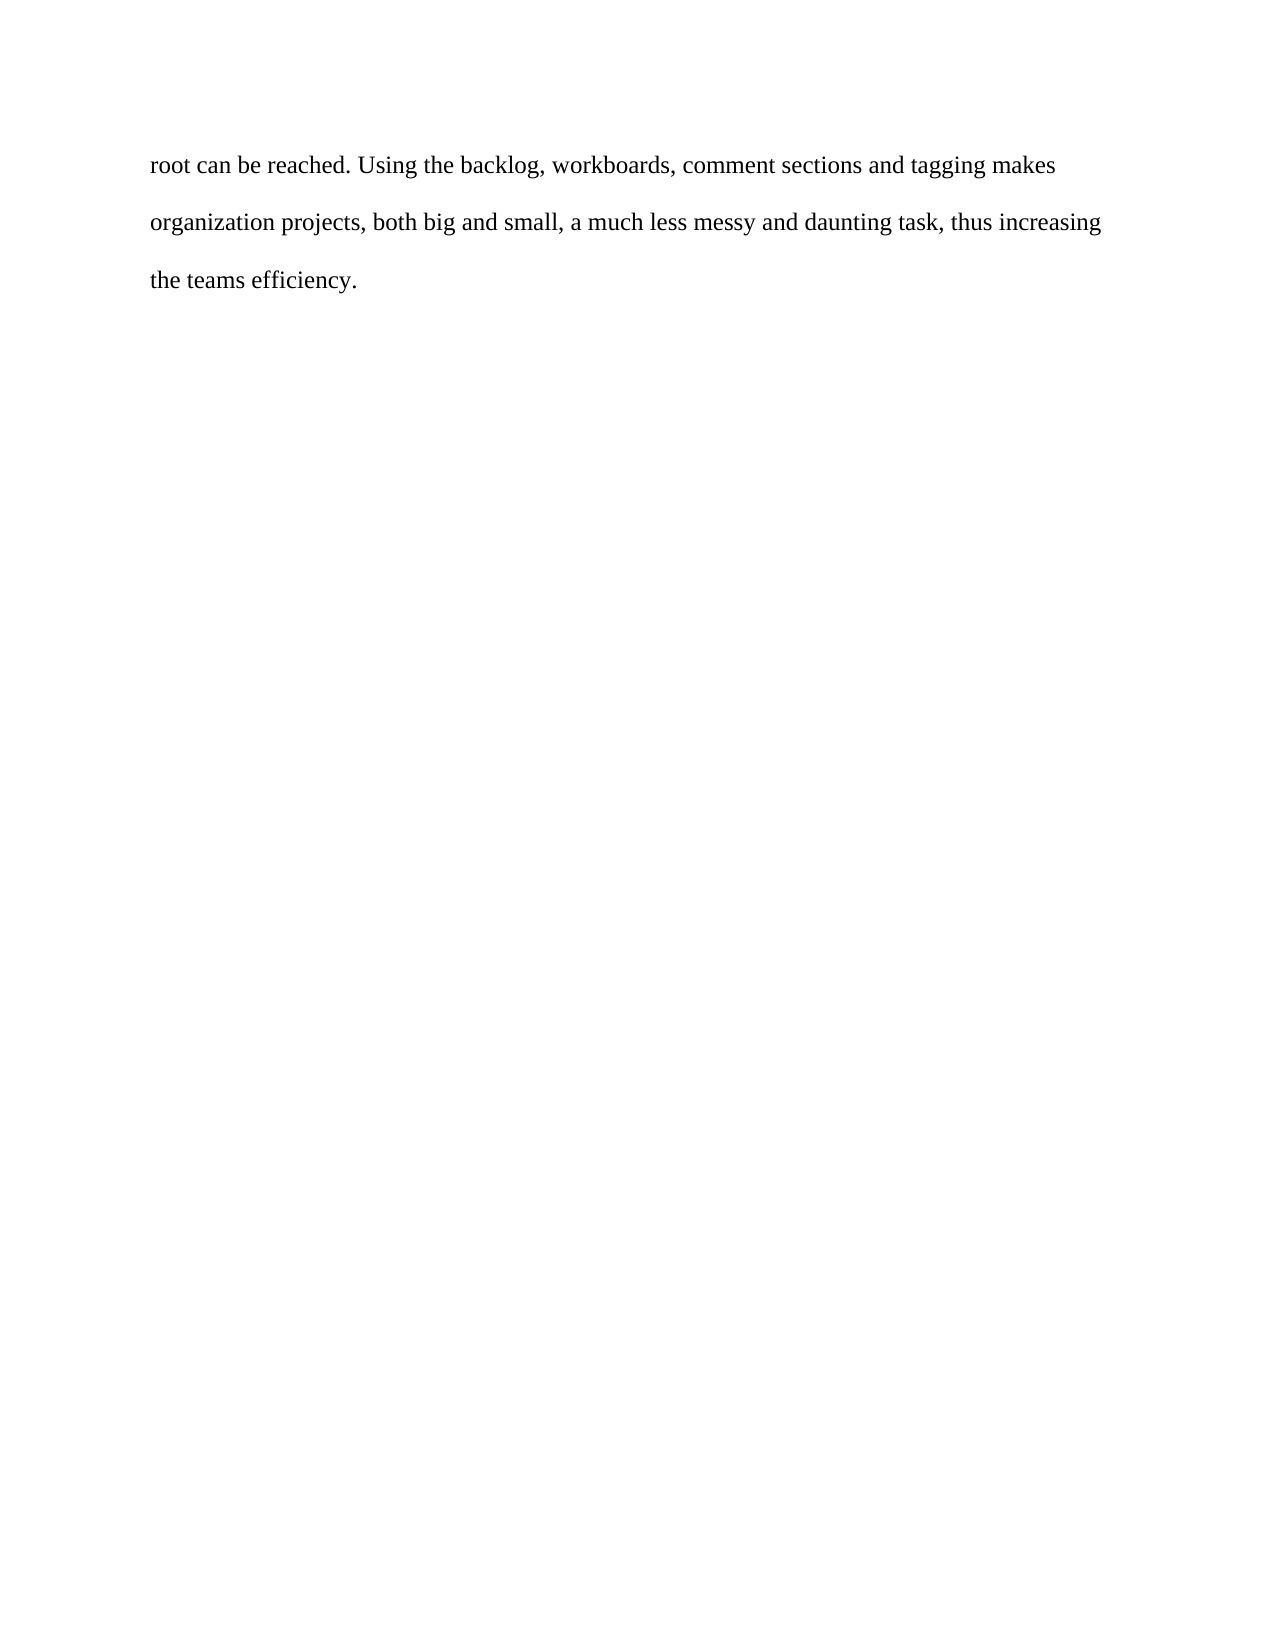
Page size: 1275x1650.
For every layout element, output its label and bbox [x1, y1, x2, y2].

text [150, 150, 1125, 294]
